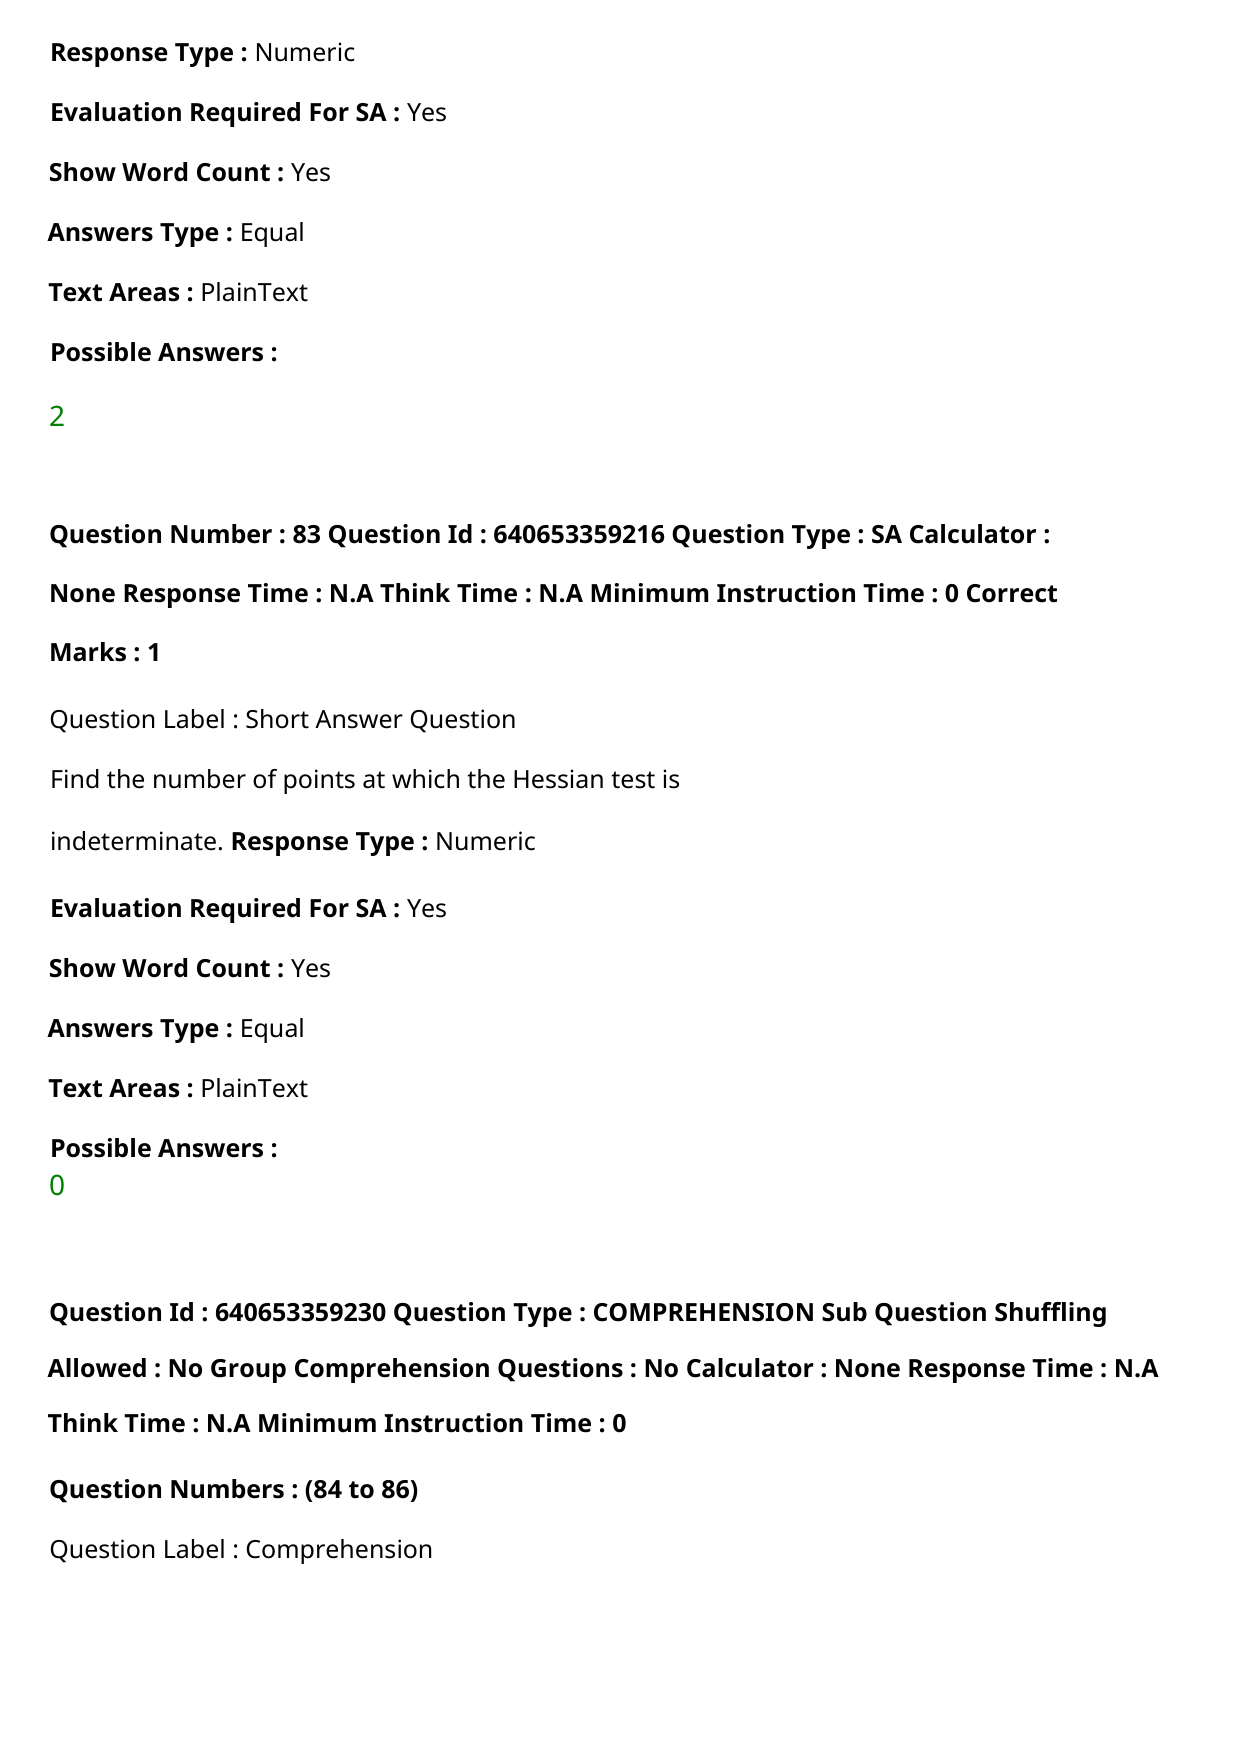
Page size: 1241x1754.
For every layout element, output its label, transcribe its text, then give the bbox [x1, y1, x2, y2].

text 0 [49, 1165, 1205, 1203]
text Response Type : Numeric [50, 35, 1205, 69]
text Evaluation Required For SA : Yes [50, 891, 1205, 925]
text Text Areas : PlainText [48, 275, 1205, 309]
text Find the number of points at which the Hessian test is indeterminate. Response Type : Numeric [50, 761, 858, 858]
text Question Numbers : (84 to 86) [49, 1472, 1205, 1506]
text Question Label : Comprehension [49, 1532, 1205, 1566]
text Question Label : Short Answer Question [49, 701, 1205, 735]
text 2 [49, 396, 1205, 435]
text Evaluation Required For SA : Yes [50, 95, 1205, 129]
text Question Id : 640653359230 Question Type : COMPREHENSION Sub Question Shuffling Allowed : No Group Comprehension Questions : No Calculator : None Response Time : N.A Think Time : N.A Minimum Instruction Time : 0 [47, 1295, 1159, 1440]
text Question Number : 83 Question Id : 640653359216 Question Type : SA Calculator : None Response Time : N.A Think Time : N.A Minimum Instruction Time : 0 Correct Marks : 1 [49, 517, 1123, 669]
text Possible Answers : [50, 1131, 1205, 1165]
text Possible Answers : [50, 335, 1205, 369]
text Text Areas : PlainText [48, 1071, 1205, 1105]
text Answers Type : Equal [47, 215, 1205, 249]
text Answers Type : Equal [47, 1011, 1205, 1045]
text Show Word Count : Yes [49, 951, 1205, 985]
text Show Word Count : Yes [49, 155, 1205, 189]
